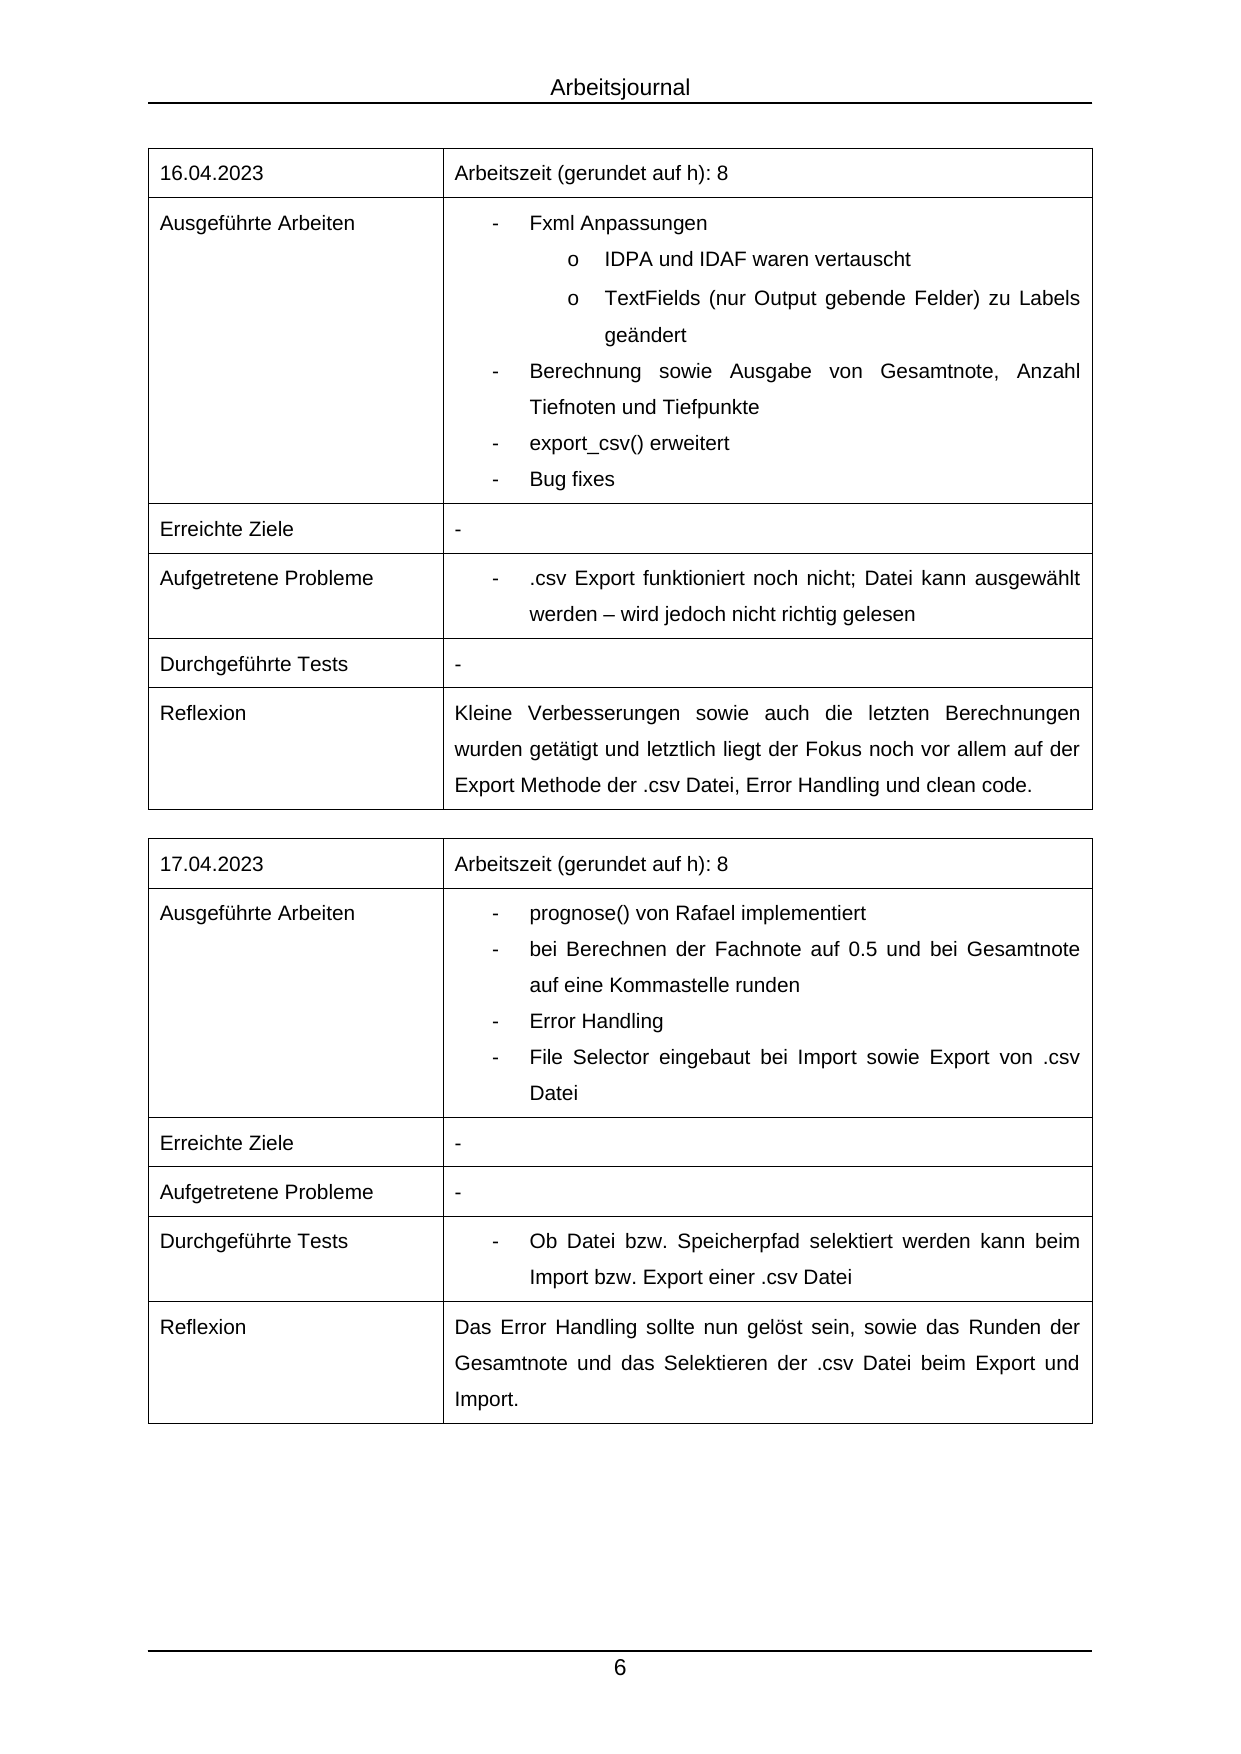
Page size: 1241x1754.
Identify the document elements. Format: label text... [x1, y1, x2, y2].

table_cell Durchgeführte Tests [149, 1217, 443, 1301]
table_header 16.04.2023 [149, 149, 443, 197]
table_header Arbeitszeit (gerundet auf h): 8 [444, 149, 1092, 197]
table_cell - [444, 1167, 1092, 1216]
table_cell - [444, 1118, 1092, 1166]
table_cell Reflexion [149, 688, 443, 809]
table_cell Durchgeführte Tests [149, 639, 443, 687]
table_cell Das Error Handling sollte nun gelöst sein, sowie das Runden der Gesamtnote und das Selektieren der .csv Datei beim Export und Import. [444, 1302, 1092, 1422]
table_cell Reflexion [149, 1302, 443, 1422]
table_cell Ob Datei bzw. Speicherpfad selektiert werden kann beim Import bzw. Export einer .csv Datei [444, 1217, 1092, 1301]
table_header Arbeitszeit (gerundet auf h): 8 [444, 839, 1092, 888]
table_cell Erreichte Ziele [149, 1118, 443, 1166]
table_cell - [444, 639, 1092, 687]
table_cell Fxml Anpassungen IDPA und IDAF waren vertauscht TextFields (nur Output gebende Felder) zu Labels geändert Berechnung sowie Ausgabe von Gesamtnote, Anzahl Tiefnoten und Tiefpunkte export_csv() erweitert Bug fixes [444, 198, 1092, 503]
table_cell Erreichte Ziele [149, 504, 443, 552]
table_header 17.04.2023 [149, 839, 443, 888]
table_cell - [444, 504, 1092, 552]
table_cell Aufgetretene Probleme [149, 554, 443, 638]
table_cell Kleine Verbesserungen sowie auch die letzten Berechnungen wurden getätigt und letztlich liegt der Fokus noch vor allem auf der Export Methode der .csv Datei, Error Handling und clean code. [444, 688, 1092, 809]
table_cell prognose() von Rafael implementiert bei Berechnen der Fachnote auf 0.5 und bei Gesamtnote auf eine Kommastelle runden Error Handling File Selector eingebaut bei Import sowie Export von .csv Datei [444, 889, 1092, 1117]
table_cell .csv Export funktioniert noch nicht; Datei kann ausgewählt werden – wird jedoch nicht richtig gelesen [444, 554, 1092, 638]
table_cell Ausgeführte Arbeiten [149, 889, 443, 1117]
table_cell Aufgetretene Probleme [149, 1167, 443, 1216]
table_cell Ausgeführte Arbeiten [149, 198, 443, 503]
